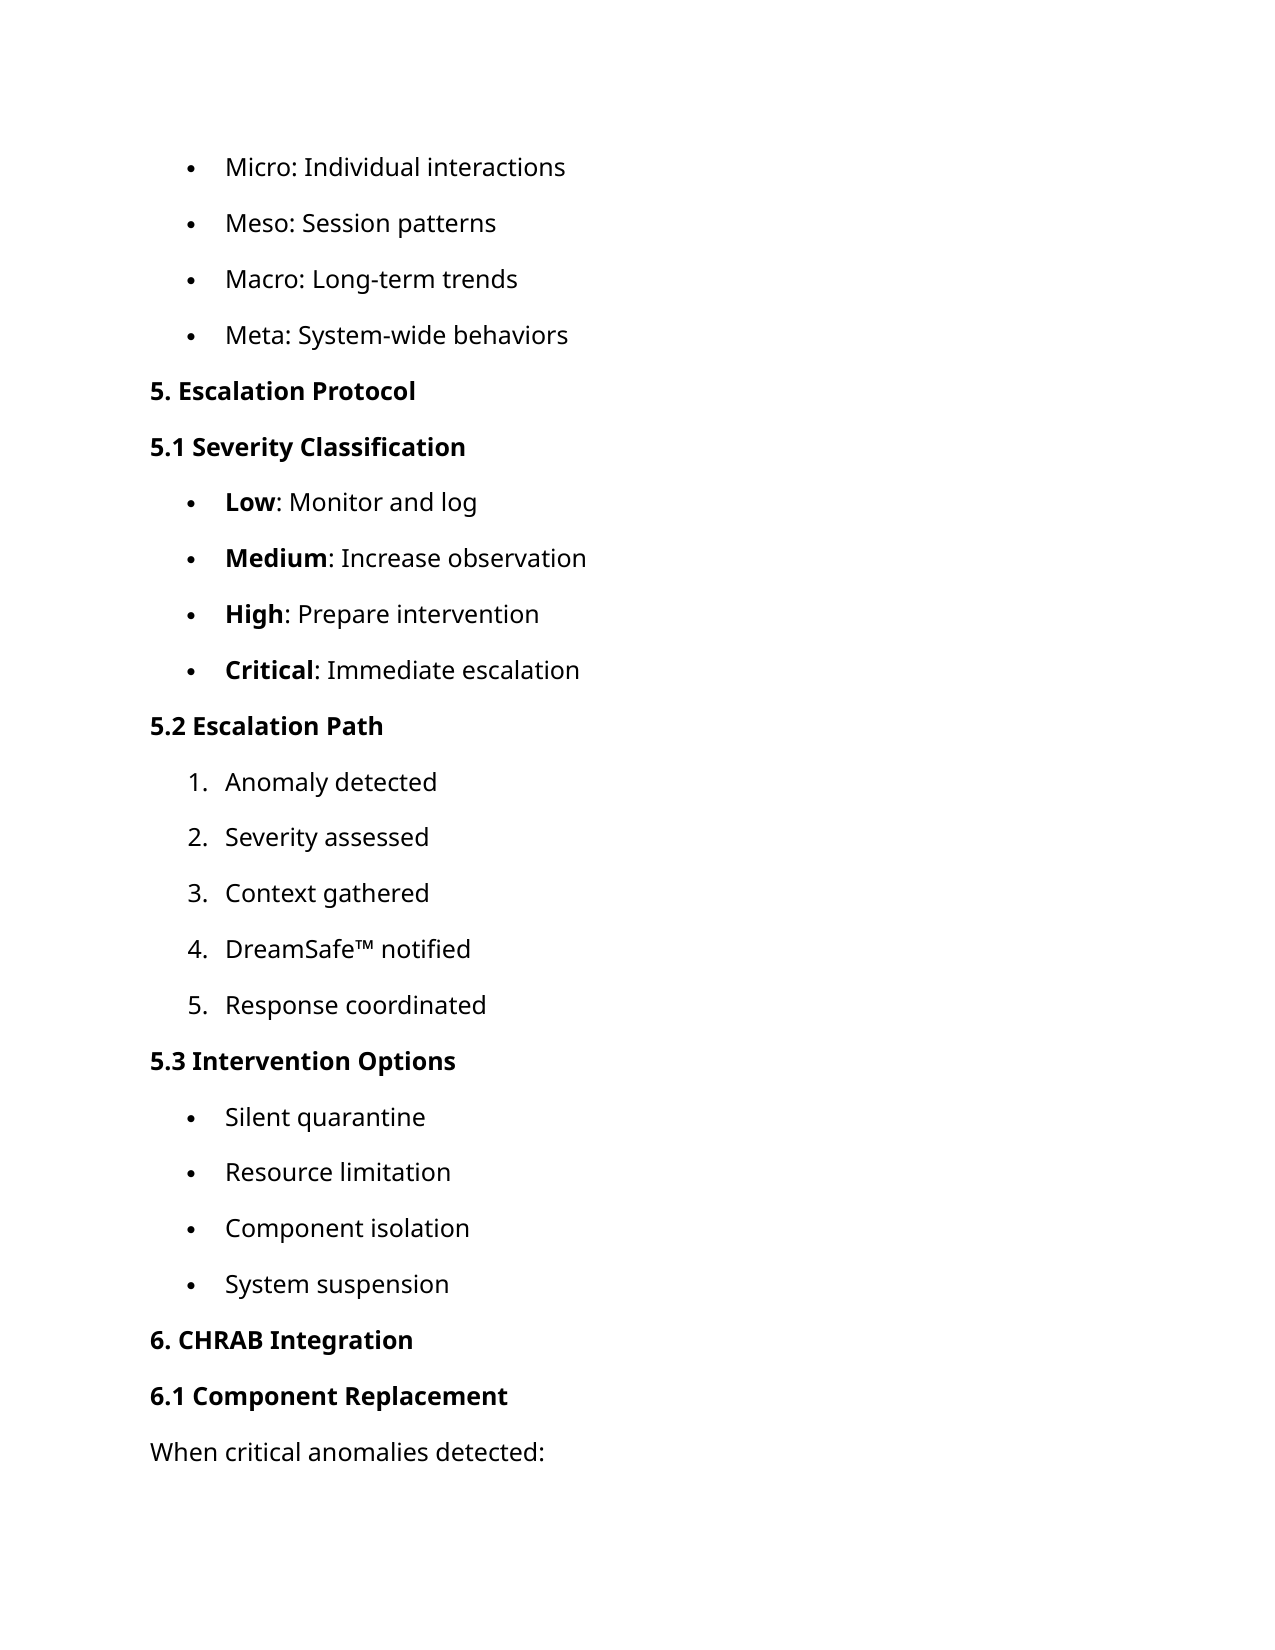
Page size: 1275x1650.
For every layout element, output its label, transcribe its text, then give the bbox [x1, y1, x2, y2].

list Silent quarantine [187, 1099, 1125, 1133]
text When critical anomalies detected: [150, 1434, 1125, 1468]
text 5.2 Escalation Path [150, 708, 1125, 742]
list DreamSafe™ notified [187, 932, 1125, 966]
list Anomaly detected [187, 764, 1125, 798]
text 5. Escalation Protocol [150, 373, 1125, 407]
list Response coordinated [187, 987, 1125, 1022]
list Macro: Long-term trends [187, 262, 1125, 296]
text 5.3 Intervention Options [150, 1043, 1125, 1077]
list Component isolation [187, 1211, 1125, 1245]
list Low: Monitor and log [187, 485, 1125, 519]
list Severity assessed [187, 820, 1125, 854]
list Critical: Immediate escalation [187, 652, 1125, 687]
list System suspension [187, 1267, 1125, 1301]
list High: Prepare intervention [187, 597, 1125, 631]
text 6. CHRAB Integration [150, 1322, 1125, 1357]
list Context gathered [187, 876, 1125, 910]
text 5.1 Severity Classification [150, 429, 1125, 463]
list Micro: Individual interactions [187, 150, 1125, 184]
list Meta: System-wide behaviors [187, 317, 1125, 352]
list Medium: Increase observation [187, 541, 1125, 575]
list Resource limitation [187, 1155, 1125, 1189]
text 6.1 Component Replacement [150, 1378, 1125, 1412]
list Meso: Session patterns [187, 206, 1125, 240]
